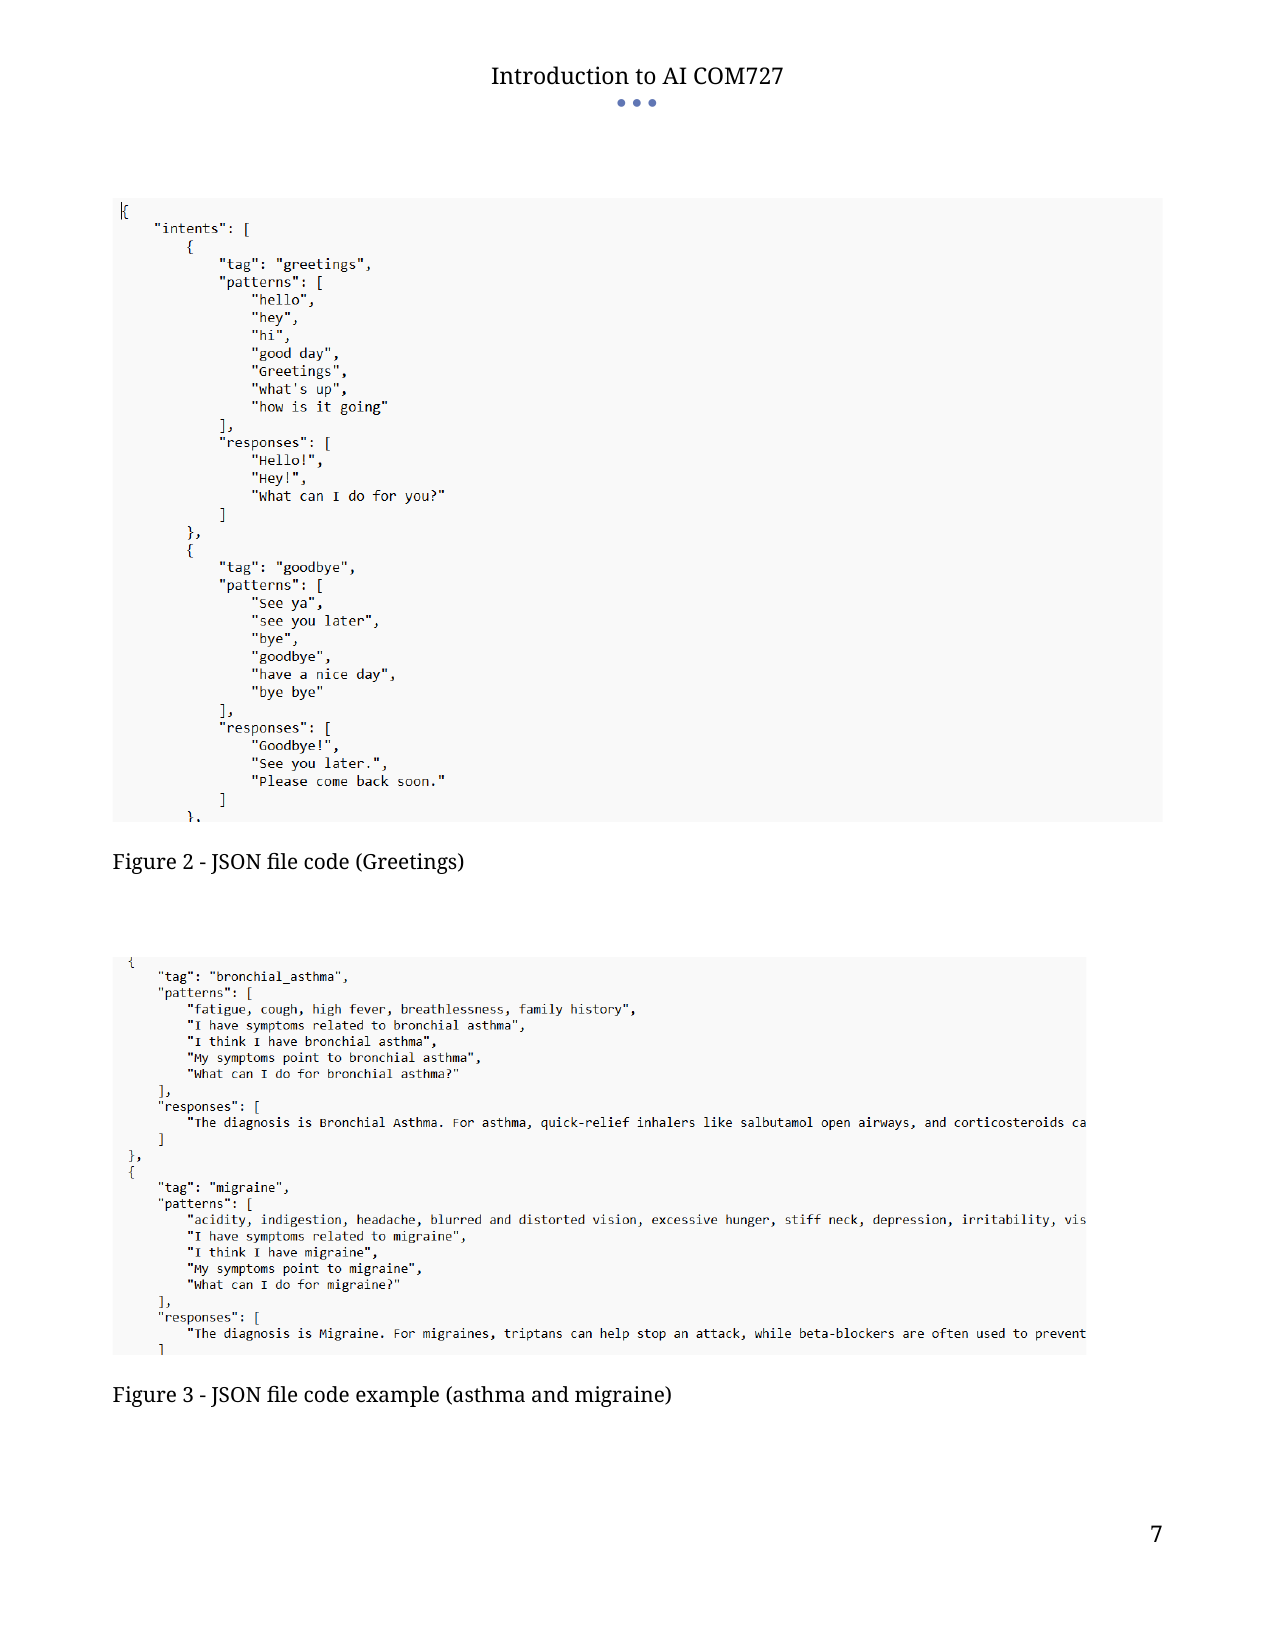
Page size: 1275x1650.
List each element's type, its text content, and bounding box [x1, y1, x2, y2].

text Figure 2 - JSON file code (Greetings) [112, 847, 1162, 876]
text Figure 3 - JSON file code example (asthma and migraine) [112, 1381, 1162, 1409]
picture [112, 957, 1087, 1355]
picture [112, 198, 1163, 822]
